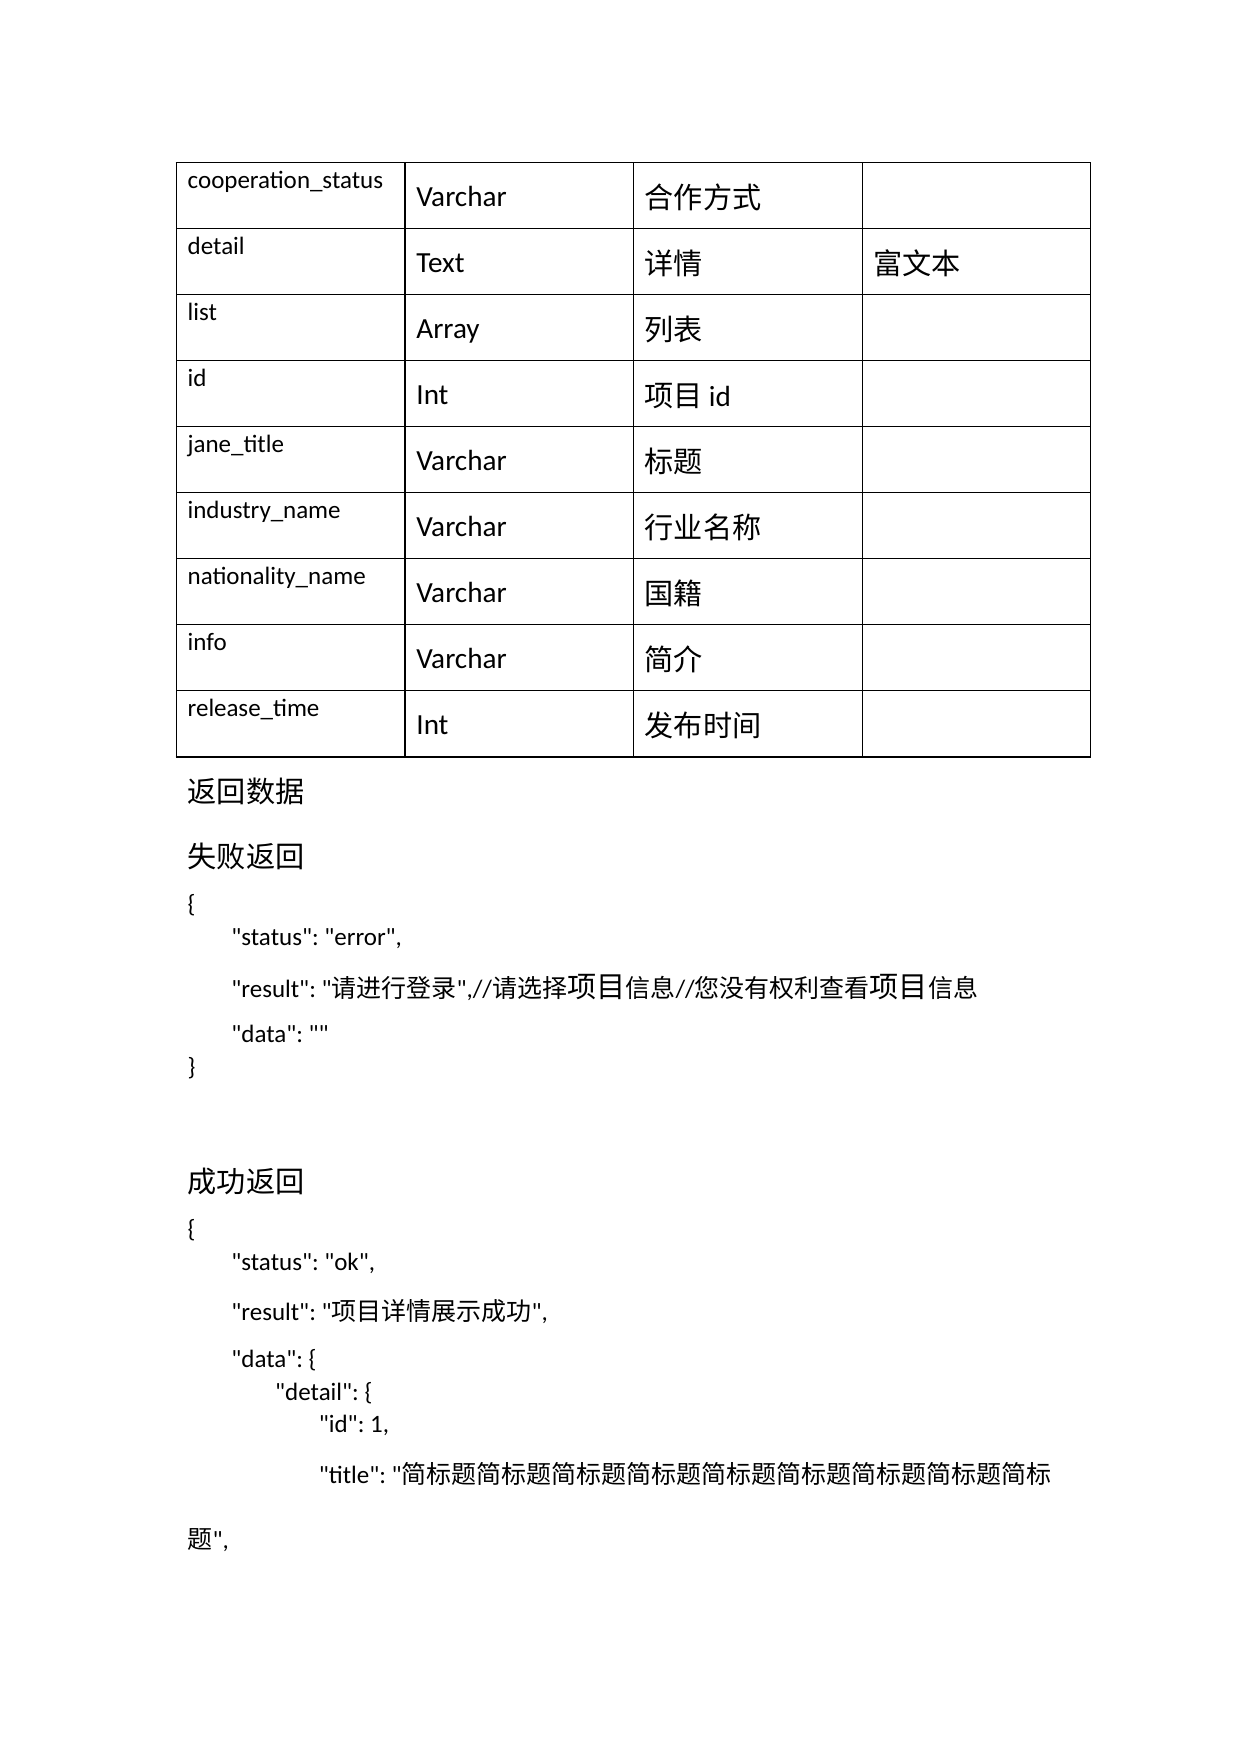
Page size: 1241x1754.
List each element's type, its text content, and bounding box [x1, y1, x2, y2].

list { [187, 1212, 1053, 1245]
table_cell nationality_name [177, 559, 404, 624]
list 成功返回 [187, 1147, 1053, 1212]
table_cell Text [406, 229, 633, 294]
table_cell [863, 559, 1090, 624]
table_cell 项目id [634, 361, 862, 426]
list "data": { [187, 1342, 1053, 1375]
list "title": "简标题简标题简标题简标题简标题简标题简标题简标题简标题", [187, 1440, 1053, 1570]
list "status": "ok", [187, 1245, 1053, 1277]
table_cell industry_name [177, 493, 404, 558]
table_cell Int [406, 691, 633, 756]
table_cell [863, 427, 1090, 492]
table_cell 富文本 [863, 229, 1090, 294]
table_cell 标题 [634, 427, 862, 492]
table_cell info [177, 625, 404, 690]
table_cell Varchar [406, 427, 633, 492]
table_cell [863, 295, 1090, 360]
table_cell 合作方式 [634, 163, 862, 228]
table_cell Int [406, 361, 633, 426]
table_cell 国籍 [634, 559, 862, 624]
list "id": 1, [187, 1407, 1053, 1440]
list { [187, 887, 1053, 920]
table_cell 简介 [634, 625, 862, 690]
table_cell Array [406, 295, 633, 360]
table_cell release_time [177, 691, 404, 756]
list "data": "" [187, 1017, 1053, 1050]
table_cell jane_title [177, 427, 404, 492]
table_cell detail [177, 229, 404, 294]
table_cell 列表 [634, 295, 862, 360]
table_cell [863, 493, 1090, 558]
table_cell [863, 163, 1090, 228]
table_cell id [177, 361, 404, 426]
list 失败返回 [187, 822, 1053, 887]
table_cell Varchar [406, 559, 633, 624]
table_cell 行业名称 [634, 493, 862, 558]
list 返回数据 [187, 758, 1053, 822]
table_cell Varchar [406, 625, 633, 690]
table_cell Varchar [406, 493, 633, 558]
list } [187, 1050, 1053, 1082]
table_cell 详情 [634, 229, 862, 294]
table_cell [863, 691, 1090, 756]
list "detail": { [187, 1375, 1053, 1407]
table_cell Varchar [406, 163, 633, 228]
list "result": "项目详情展示成功", [187, 1277, 1053, 1342]
list "status": "error", [187, 920, 1053, 952]
table_cell [863, 625, 1090, 690]
table_cell list [177, 295, 404, 360]
table_cell 发布时间 [634, 691, 862, 756]
list "result": "请进行登录",//请选择项目信息//您没有权利查看项目信息 [187, 952, 1053, 1017]
table_cell cooperation_status [177, 163, 404, 228]
table_cell [863, 361, 1090, 426]
